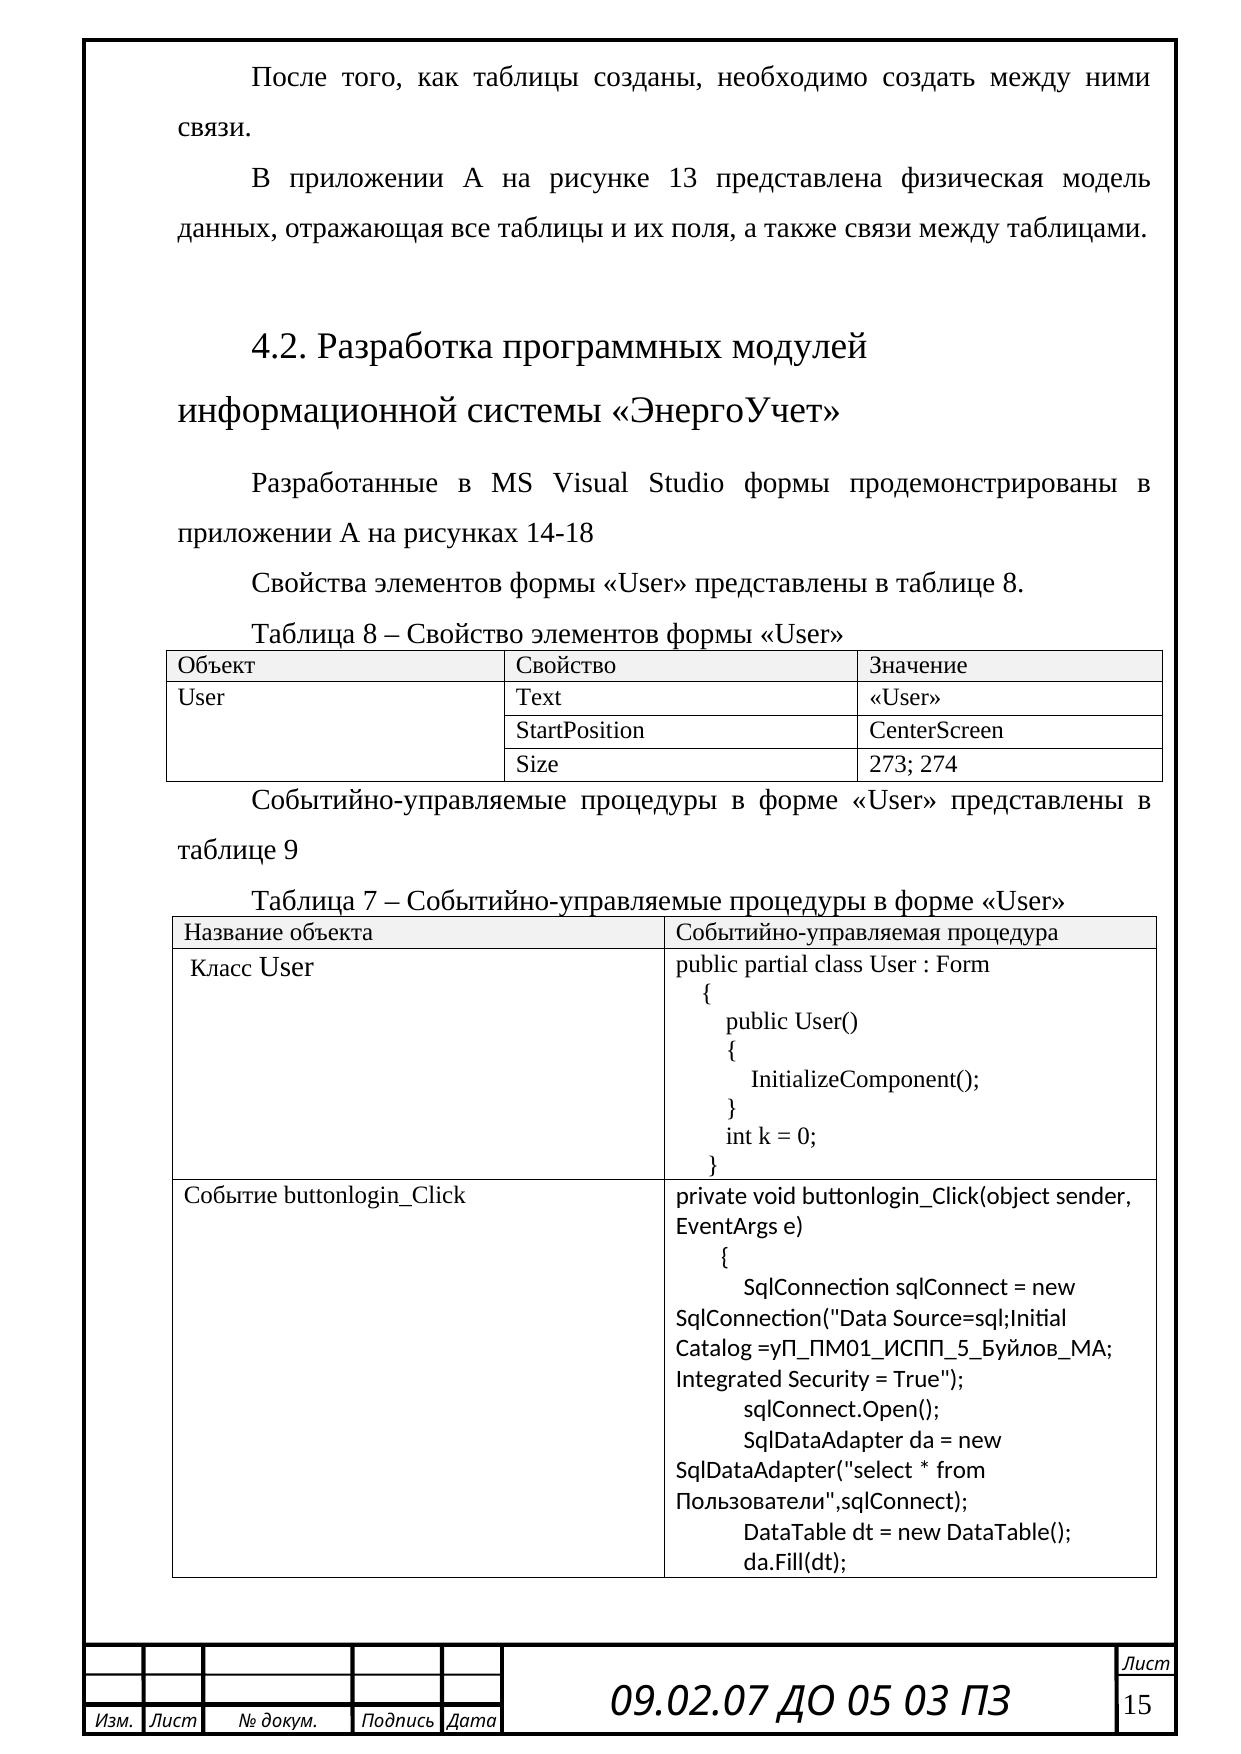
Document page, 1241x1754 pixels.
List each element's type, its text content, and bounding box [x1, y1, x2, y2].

table_cell Text [505, 682, 857, 714]
text Таблица 8 – Свойство элементов формы «User» [177, 616, 1152, 649]
table_header Название объекта [173, 917, 664, 948]
subtitle 4.2. Разработка программных модулей информационной системы «ЭнергоУчет» [177, 323, 1152, 431]
table_cell CenterScreen [858, 716, 1162, 748]
table_cell User [167, 682, 504, 781]
table_cell public partial class User : Form { public User() { InitializeComponent(); } int k = 0; } [665, 949, 1156, 1179]
table_cell 273; 274 [858, 749, 1162, 781]
table_header Объект [167, 651, 504, 681]
table_cell Событие buttonlogin_Click [173, 1180, 664, 1577]
table_cell «User» [858, 682, 1162, 714]
table_header Свойство [505, 651, 857, 681]
text Событийно-управляемые процедуры в форме «User» представлены в таблице 9 [177, 782, 1152, 866]
table_cell StartPosition [505, 716, 857, 748]
table_header Событийно-управляемая процедура [665, 917, 1156, 948]
text После того, как таблицы созданы, необходимо создать между ними связи. [177, 59, 1152, 143]
text Разработанные в MS Visual Studio формы продемонстрированы в приложении А на рисунках 14-18 [177, 465, 1152, 549]
table_cell Класс User [173, 949, 664, 1179]
table_cell Size [505, 749, 857, 781]
text Свойства элементов формы «User» представлены в таблице 8. [177, 566, 1152, 599]
table_header Значение [858, 651, 1162, 681]
text В приложении А на рисунке 13 представлена физическая модель данных, отражающая все таблицы и их поля, а также связи между таблицами. [177, 160, 1152, 243]
